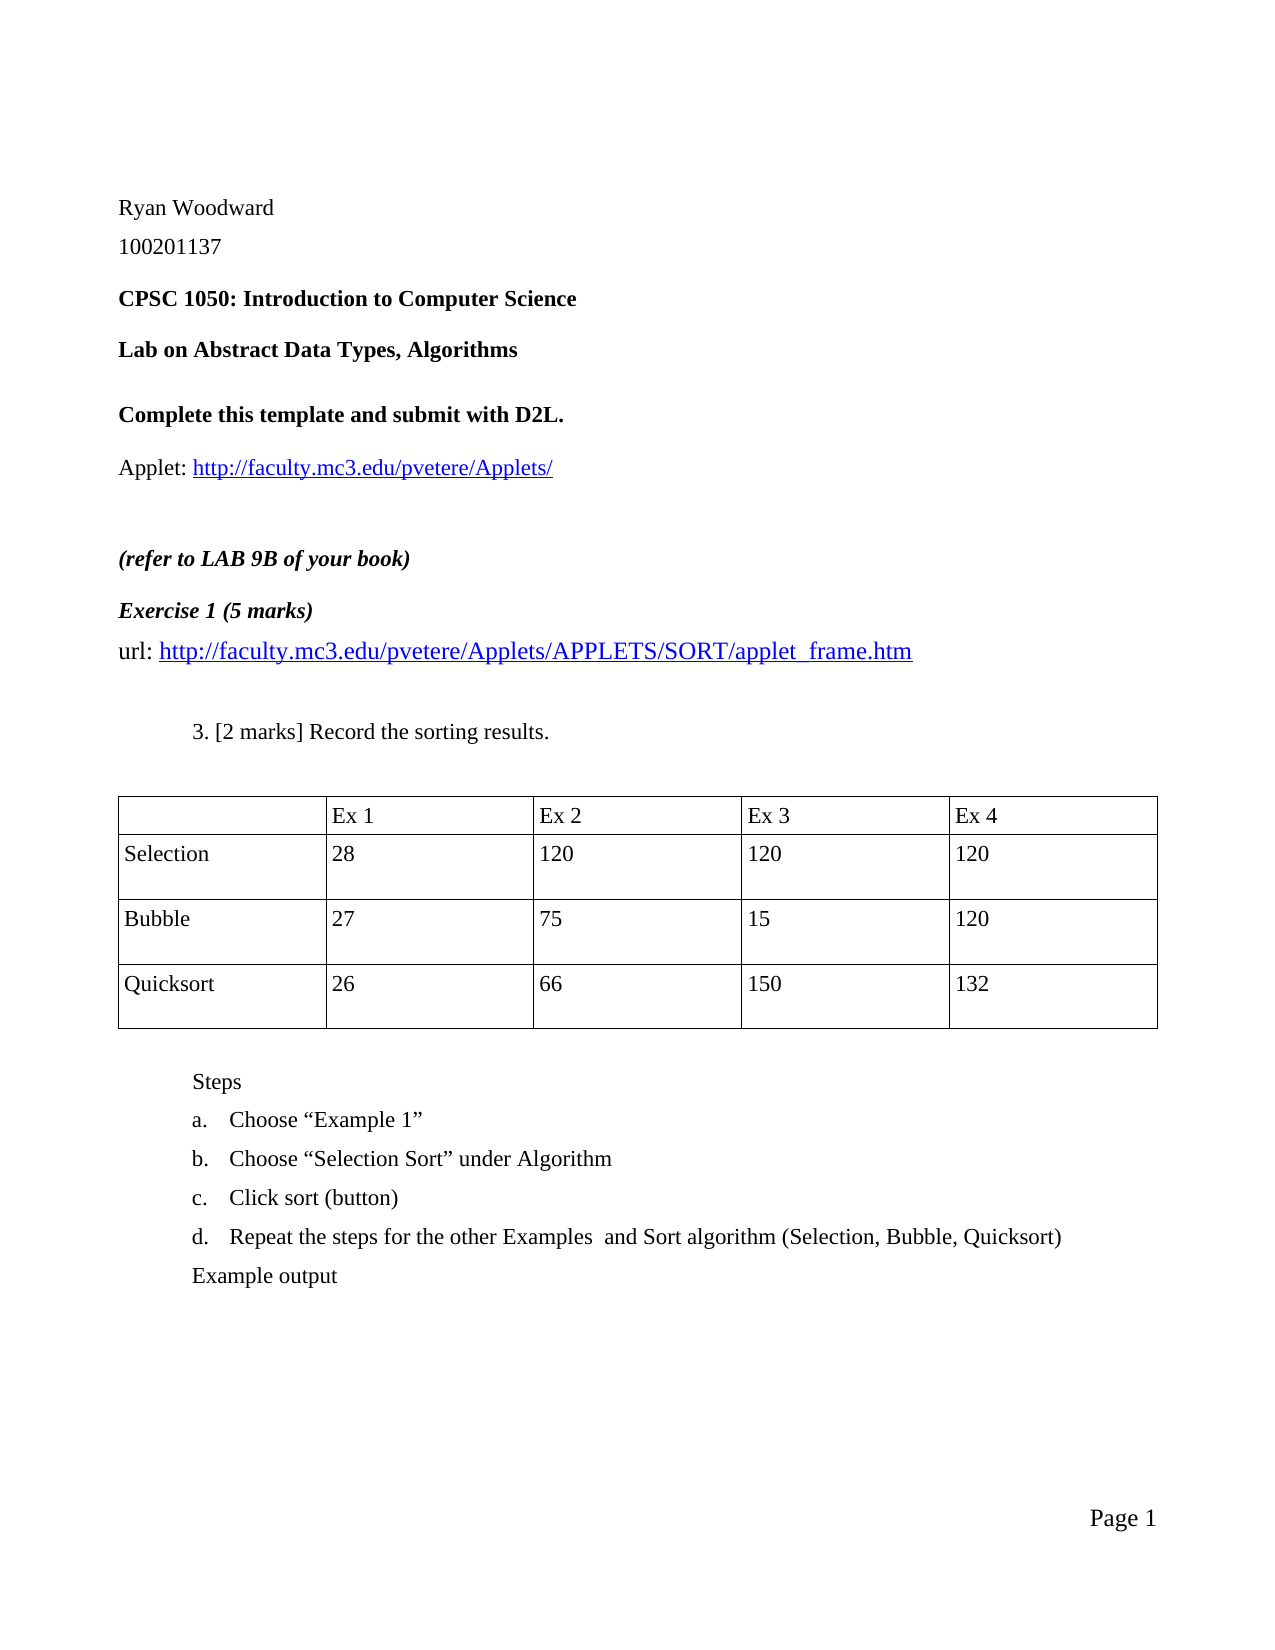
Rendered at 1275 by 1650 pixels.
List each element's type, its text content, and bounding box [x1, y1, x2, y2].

subtitle Lab on Abstract Data Types, Algorithms [118, 336, 1157, 362]
text Complete this template and submit with D2L. [118, 401, 1157, 428]
table_cell 27 [327, 900, 533, 964]
list Repeat the steps for the other Examples and Sort algorithm (Selection, Bubble, Quicksort) [192, 1223, 1157, 1249]
list Click sort (button) [192, 1184, 1157, 1211]
table_header [119, 797, 326, 834]
table_cell 28 [327, 835, 533, 899]
table_cell 120 [950, 900, 1157, 964]
subtitle Exercise 1 (5 marks) [118, 597, 1157, 623]
text url: http://faculty.mc3.edu/pvetere/Applets/APPLETS/SORT/applet_frame.htm [118, 636, 1157, 664]
subtitle CPSC 1050: Introduction to Computer Science [118, 285, 1157, 311]
text 3. [2 marks] Record the sorting results. [118, 718, 1157, 744]
table_header Ex 2 [534, 797, 741, 834]
table_header Ex 3 [742, 797, 949, 834]
list Choose “Example 1” [192, 1107, 1157, 1133]
table_cell Quicksort [119, 965, 326, 1028]
subtitle (refer to LAB 9B of your book) [118, 546, 1157, 572]
table_header Ex 1 [327, 797, 533, 834]
table_cell 75 [534, 900, 741, 964]
table_header Ex 4 [950, 797, 1157, 834]
subtitle Ryan Woodward [118, 194, 1157, 221]
table_cell 26 [327, 965, 533, 1028]
table_cell 132 [950, 965, 1157, 1028]
text Steps [118, 1068, 1157, 1094]
table_cell Bubble [119, 900, 326, 964]
table_cell 15 [742, 900, 949, 964]
table_cell Selection [119, 835, 326, 899]
list Choose “Selection Sort” under Algorithm [192, 1145, 1157, 1172]
table_cell 120 [742, 835, 949, 899]
text Example output [192, 1262, 1157, 1288]
table_cell 150 [742, 965, 949, 1028]
table_cell 66 [534, 965, 741, 1028]
text Applet: http://faculty.mc3.edu/pvetere/Applets/ [118, 454, 1157, 480]
table_cell 120 [534, 835, 741, 899]
text 100201137 [118, 233, 1157, 260]
table_cell 120 [950, 835, 1157, 899]
